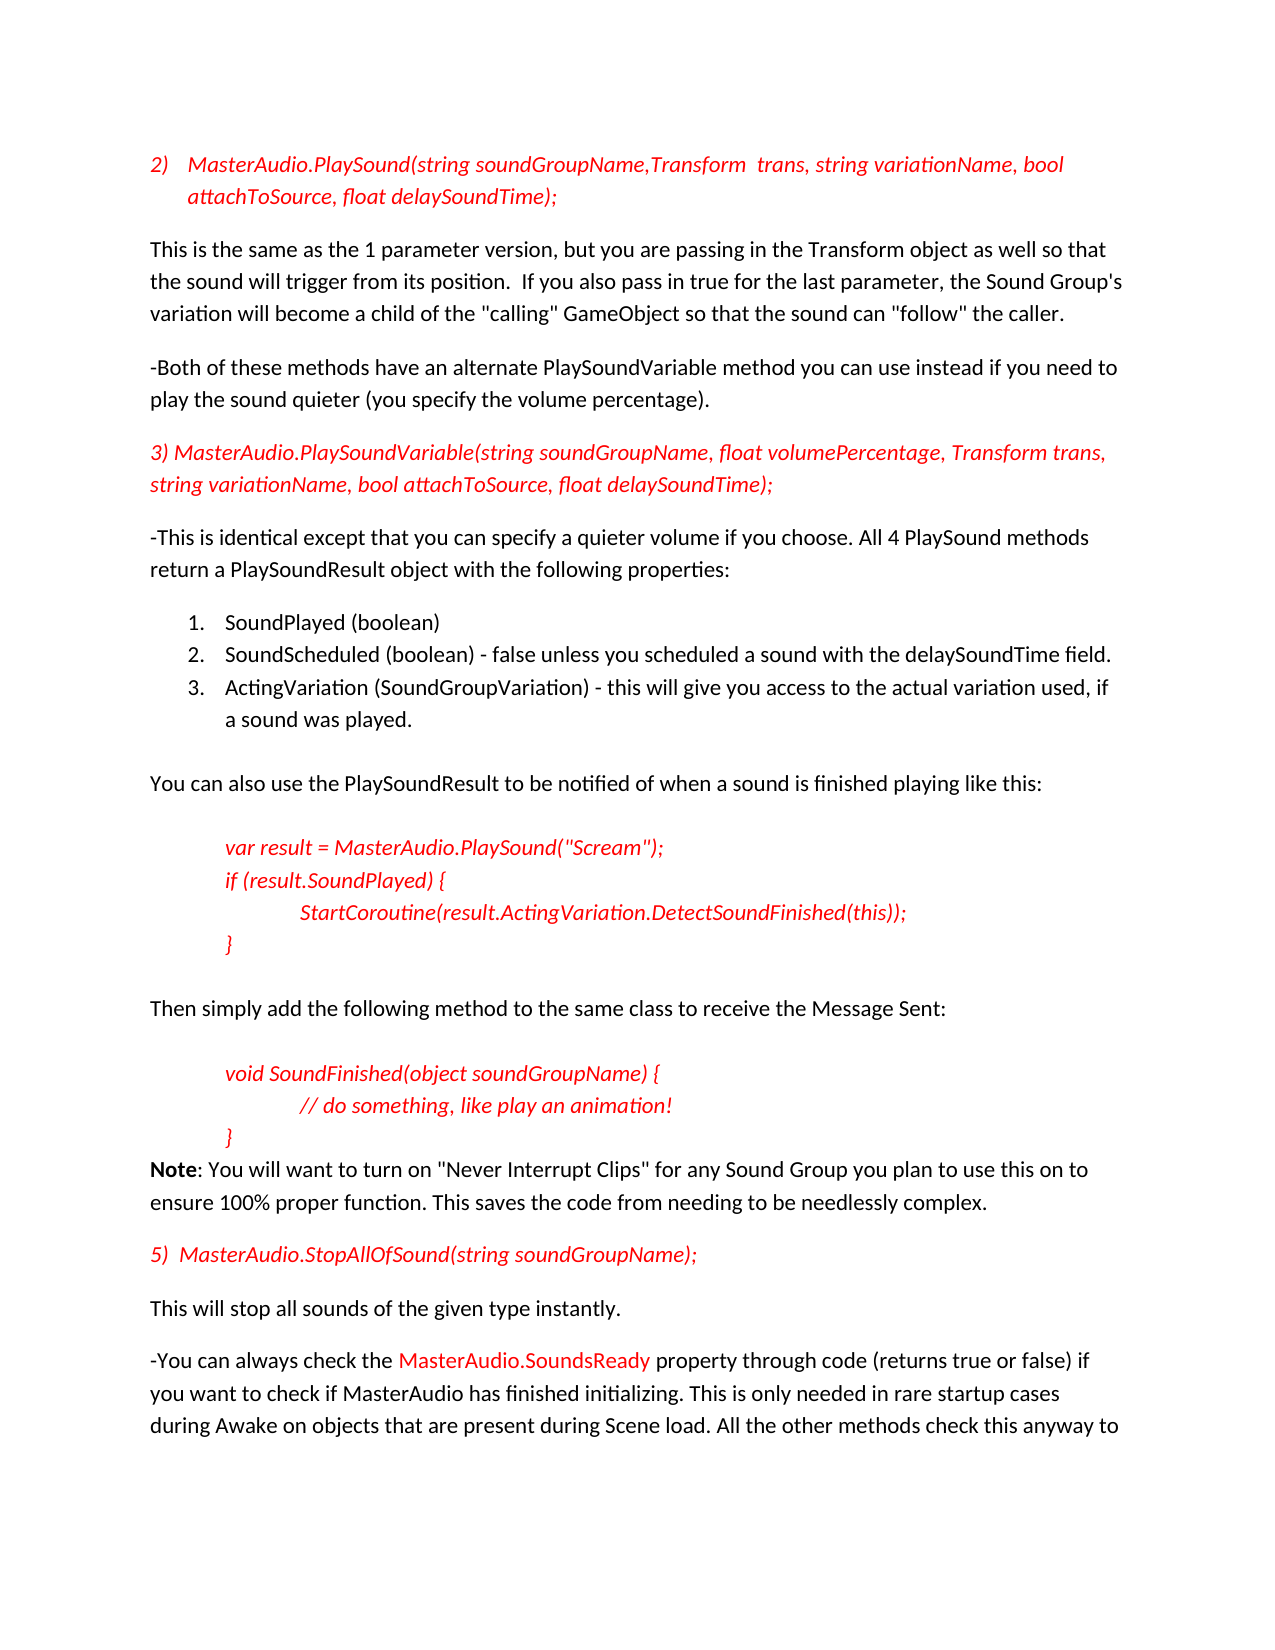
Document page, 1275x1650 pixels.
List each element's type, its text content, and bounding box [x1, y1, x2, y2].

list ActingVariation (SoundGroupVariation) - this will give you access to the actual variation used, if a sound was played. [187, 673, 1125, 733]
list var result = MasterAudio.PlaySound("Scream"); [150, 833, 1125, 862]
text 5) MasterAudio.StopAllOfSound(string soundGroupName); [150, 1241, 1125, 1269]
list } [150, 1123, 1125, 1151]
list void SoundFinished(object soundGroupName) { [150, 1059, 1125, 1087]
list Note: You will want to turn on "Never Interrupt Clips" for any Sound Group you plan to use this on to ensure 100% proper function. This saves the code from needing to be needlessly complex. [150, 1155, 1125, 1216]
list StartCoroutine(result.ActingVariation.DetectSoundFinished(this)); [225, 898, 1125, 926]
list MasterAudio.PlaySound(string soundGroupName,Transform trans, string variationName, bool attachToSource, float delaySoundTime); [150, 150, 1125, 210]
list You can also use the PlaySoundResult to be notified of when a sound is finished playing like this: [150, 769, 1125, 797]
text This will stop all sounds of the given type instantly. [150, 1294, 1125, 1322]
text -This is identical except that you can specify a quieter volume if you choose. All 4 PlaySound methods return a PlaySoundResult object with the following properties: [150, 523, 1125, 583]
list Then simply add the following method to the same class to receive the Message Sent: [150, 994, 1125, 1022]
list if (result.SoundPlayed) { [225, 866, 1125, 894]
list // do something, like play an animation! [150, 1091, 1125, 1119]
list SoundScheduled (boolean) - false unless you scheduled a sound with the delaySoundTime field. [187, 640, 1125, 668]
text This is the same as the 1 parameter version, but you are passing in the Transform object as well so that the sound will trigger from its position. If you also pass in true for the last parameter, the Sound Group's variation will become a child of the "calling" GameObject so that the sound can "follow" the caller. [150, 235, 1125, 328]
list SoundPlayed (boolean) [187, 608, 1125, 636]
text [150, 1347, 1125, 1439]
text 3) MasterAudio.PlaySoundVariable(string soundGroupName, float volumePercentage, Transform trans, string variationName, bool attachToSource, float delaySoundTime); [150, 438, 1125, 498]
text -Both of these methods have an alternate PlaySoundVariable method you can use instead if you need to play the sound quieter (you specify the volume percentage). [150, 353, 1125, 413]
list } [150, 930, 1125, 958]
